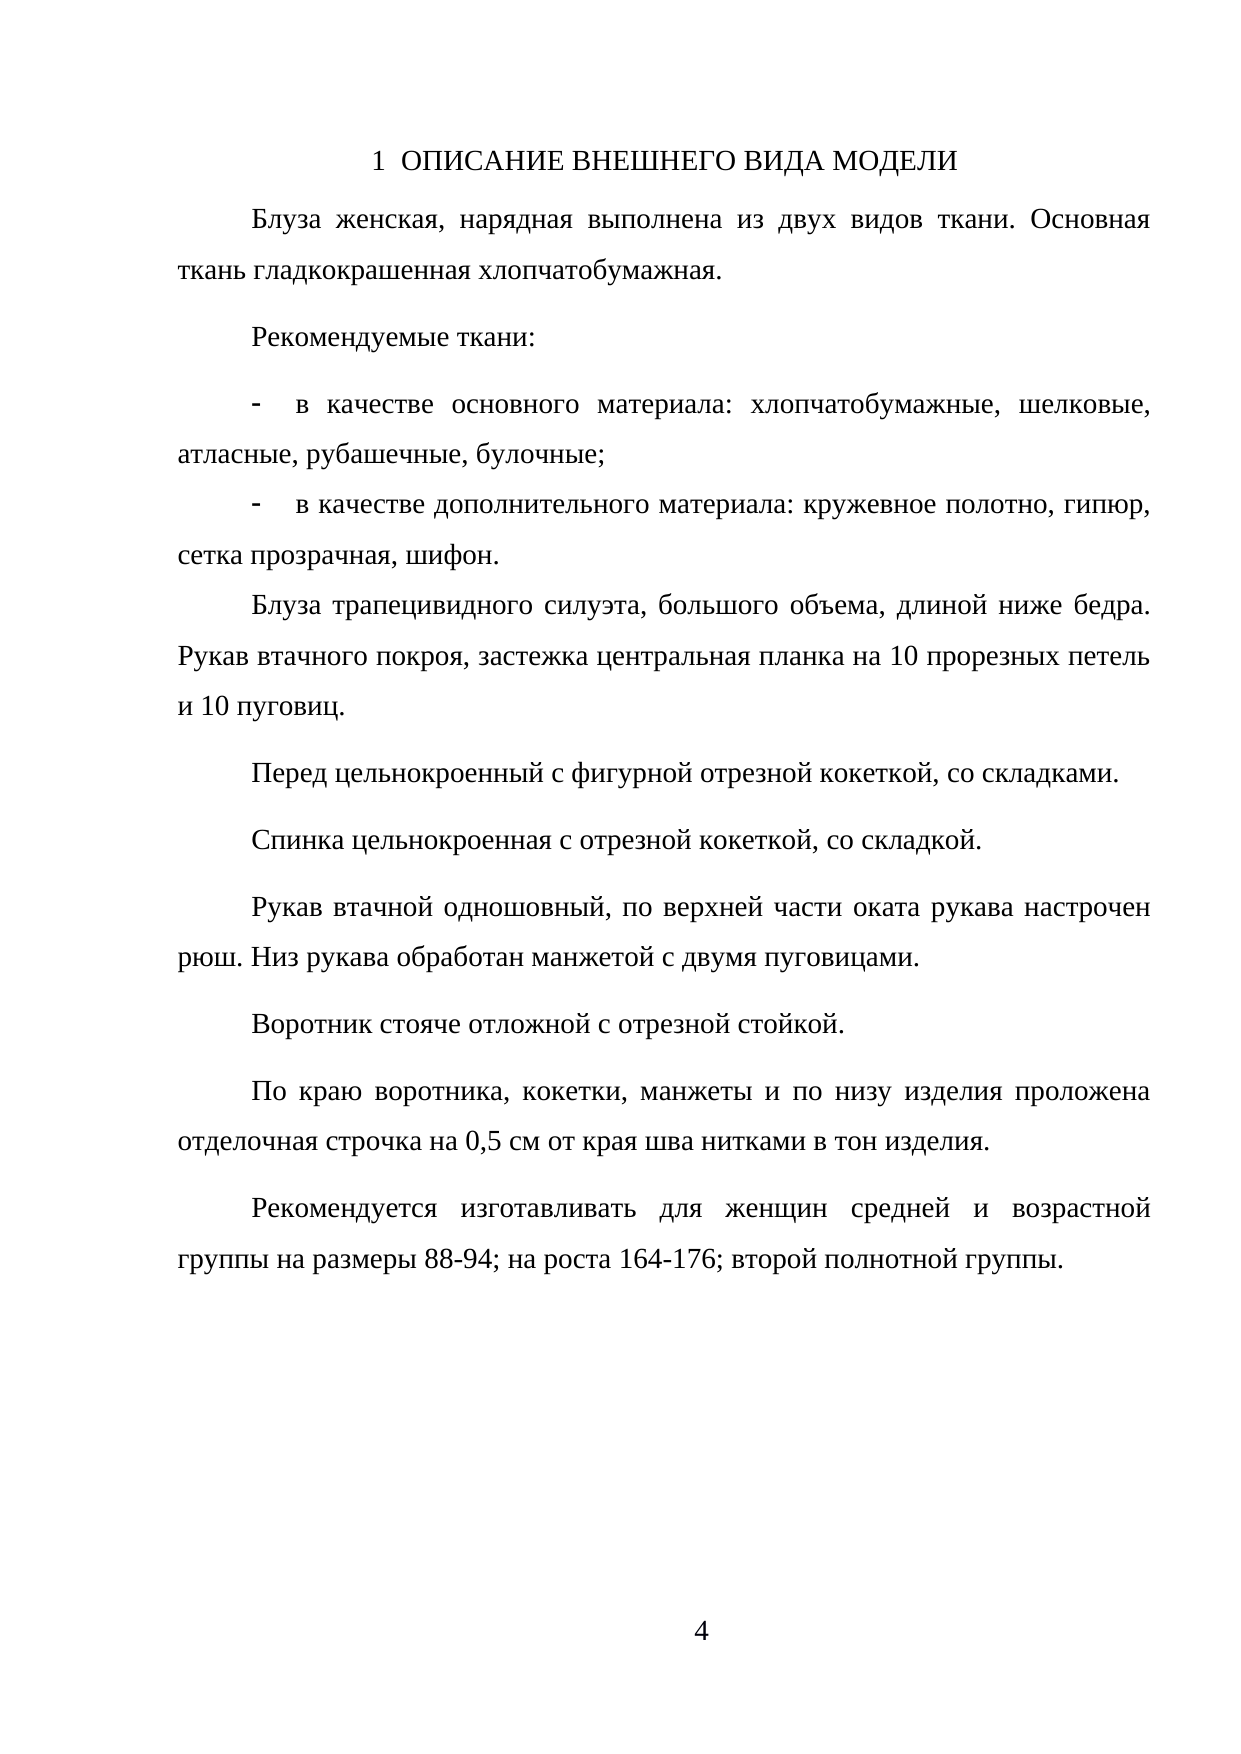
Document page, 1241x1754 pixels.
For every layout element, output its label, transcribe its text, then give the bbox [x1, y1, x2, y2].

text По краю воротника, кокетки, манжеты и по низу изделия проложена отделочная строчка на 0,5 см от края шва нитками в тон изделия. [177, 1073, 1152, 1157]
text Блуза трапецивидного силуэта, большого объема, длиной ниже бедра. Рукав втачного покроя, застежка центральная планка на 10 прорезных петель и 10 пуговиц. [177, 587, 1152, 722]
text Спинка цельнокроенная с отрезной кокеткой, со складкой. [177, 822, 1152, 856]
list в качестве основного материала: хлопчатобумажные, шелковые, атласные, рубашечные, булочные; [177, 386, 1152, 470]
subtitle Описание внешнего вида модели [177, 143, 1152, 177]
text Воротник стояче отложной с отрезной стойкой. [177, 1006, 1152, 1040]
text Перед цельнокроенный с фигурной отрезной кокеткой, со складками. [177, 755, 1152, 788]
text Рекомендуется изготавливать для женщин средней и возрастной группы на размеры 88-94; на роста 164-176; второй полнотной группы. [177, 1191, 1152, 1274]
text Рекомендуемые ткани: [177, 319, 1152, 352]
list в качестве дополнительного материала: кружевное полотно, гипюр, сетка прозрачная, шифон. [177, 487, 1152, 571]
text Блуза женская, нарядная выполнена из двух видов ткани. Основная ткань гладкокрашенная хлопчатобумажная. [177, 202, 1152, 286]
text Рукав втачной одношовный, по верхней части оката рукава настрочен рюш. Низ рукава обработан манжетой с двумя пуговицами. [177, 889, 1152, 973]
